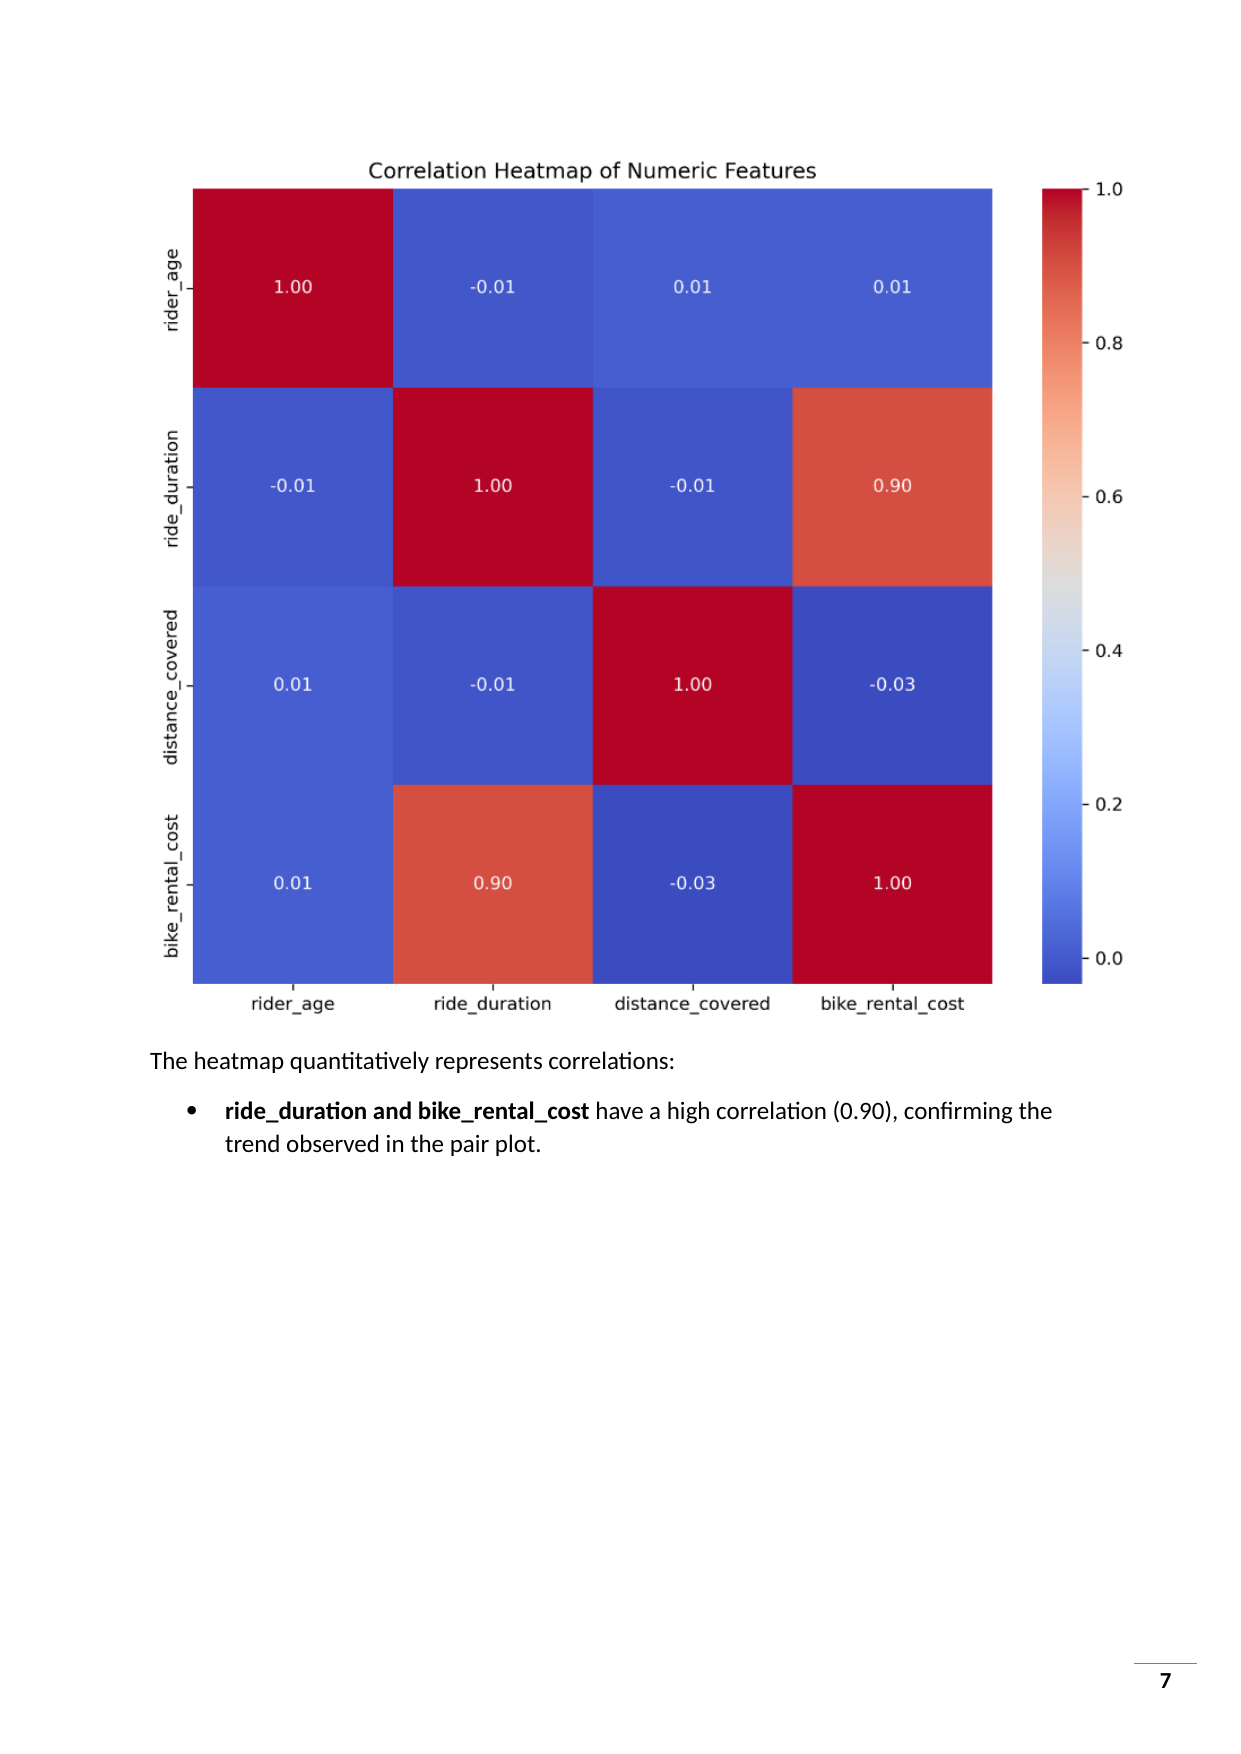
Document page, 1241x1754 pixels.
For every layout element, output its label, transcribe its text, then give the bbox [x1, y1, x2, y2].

text The heatmap quantitatively represents correlations: [150, 1045, 1090, 1076]
list ride_duration and bike_rental_cost have a high correlation (0.90), confirming the trend observed in the pair plot. [187, 1095, 1090, 1158]
picture [150, 150, 1135, 1027]
